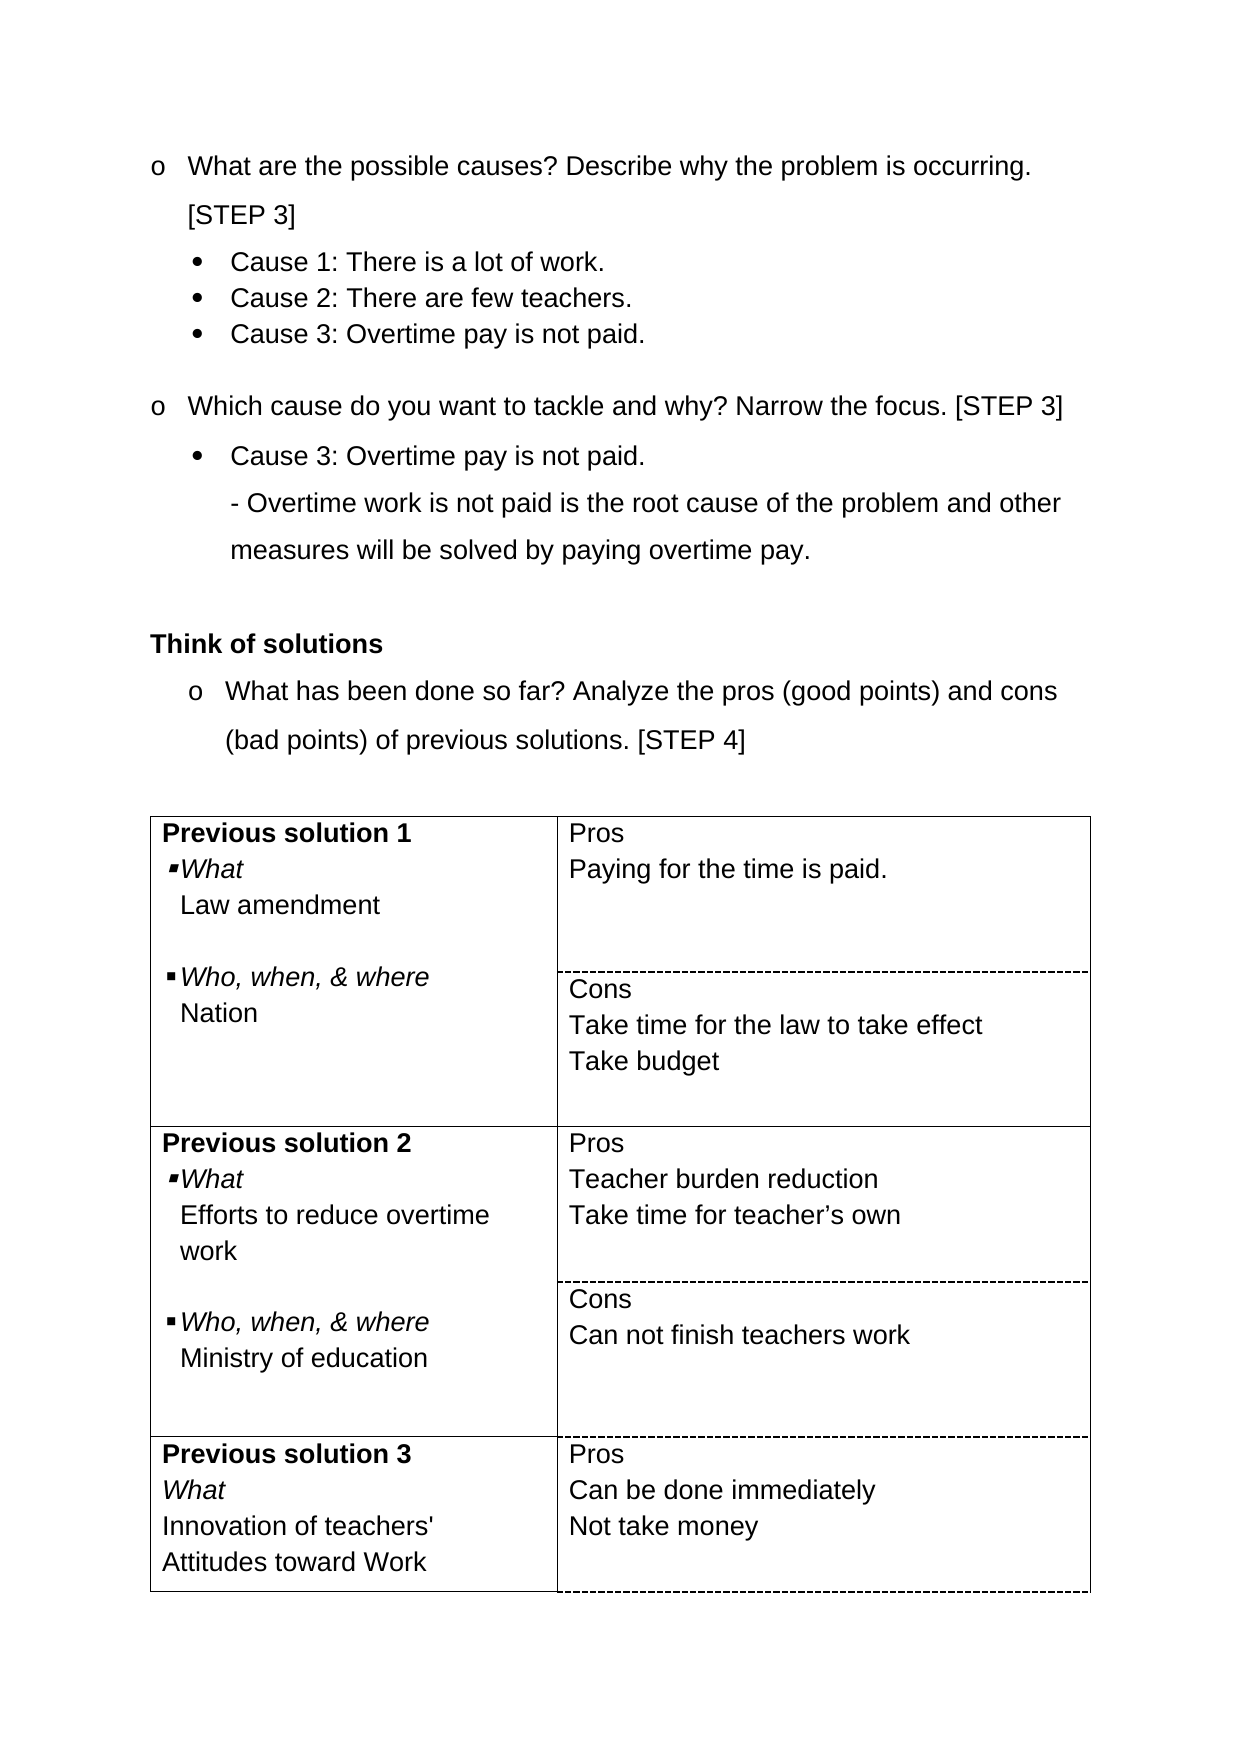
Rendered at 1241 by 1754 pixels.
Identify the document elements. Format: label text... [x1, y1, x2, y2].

table_header Pros Paying for the time is paid. [558, 817, 1090, 971]
table_cell Cons Can not finish teachers work [558, 1281, 1090, 1436]
table_cell Pros Teacher burden reduction Take time for teacher’s own [558, 1127, 1090, 1281]
table_header Previous solution 1 What Law amendment Who, when, & where Nation [151, 817, 557, 1126]
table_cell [151, 1437, 557, 1591]
list Cause 1: There is a lot of work. [193, 246, 1090, 277]
text Think of solutions [150, 628, 1090, 659]
list What has been done so far? Analyze the pros (good points) and cons (bad points) of previous solutions. [STEP 4] [187, 675, 1090, 801]
list - Overtime work is not paid is the root cause of the problem and other measures will be solved by paying overtime pay. [230, 487, 1090, 566]
list Which cause do you want to tackle and why? Narrow the focus. [STEP 3] [150, 390, 1090, 424]
list Cause 2: There are few teachers. [193, 282, 1090, 313]
table_cell Previous solution 2 What Efforts to reduce overtime work Who, when, & where Ministry of education [151, 1127, 557, 1436]
list What are the possible causes? Describe why the problem is occurring. [STEP 3] [150, 150, 1090, 230]
table_cell Cons Take time for the law to take effect Take budget [558, 971, 1090, 1126]
list Cause 3: Overtime pay is not paid. [193, 440, 1090, 472]
list Cause 3: Overtime pay is not paid. [193, 318, 1090, 349]
table_cell Pros Can be done immediately Not take money [558, 1436, 1090, 1591]
